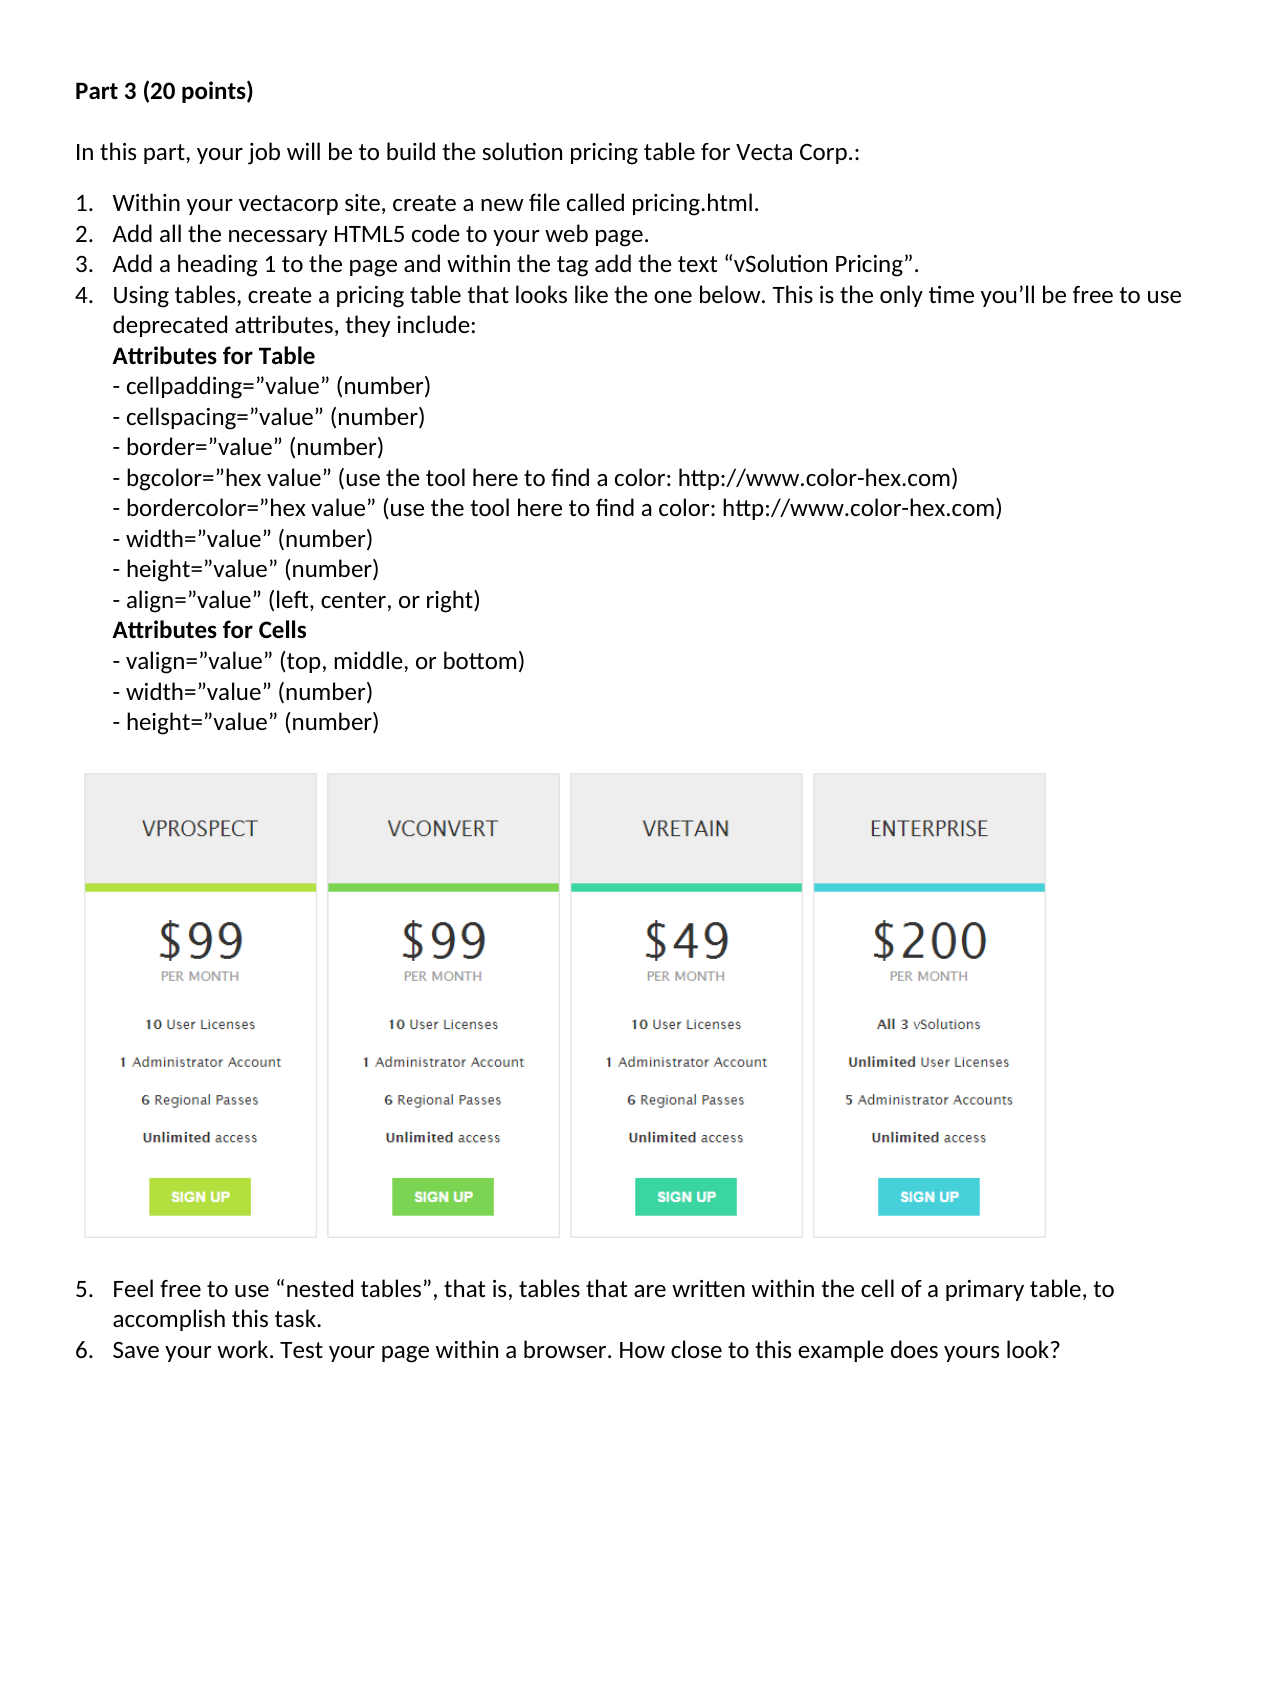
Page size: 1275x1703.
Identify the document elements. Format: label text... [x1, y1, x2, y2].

text In this part, your job will be to build the solution pricing table for Vecta Corp.: [75, 136, 1200, 167]
list Save your work. Test your page within a browser. How close to this example does yours look? [75, 1334, 1200, 1364]
list Using tables, create a pricing table that looks like the one below. This is the only time you’ll be free to use deprecated attributes, they include: Attributes for Table - cellpadding=”value” (number) - cellspacing=”value” (number) - border=”value” (number) - bgcolor=”hex value” (use the tool here to find a color: http://www.color-hex.com) - bordercolor=”hex value” (use the tool here to find a color: http://www.color-hex.com) - width=”value” (number) - height=”value” (number) - align=”value” (left, center, or right) Attributes for Cells - valign=”value” (top, middle, or bottom) - width=”value” (number) - height=”value” (number) [75, 279, 1200, 737]
text Part 3 (20 points) [75, 75, 1200, 106]
list Within your vectacorp site, create a new file called pricing.html. [75, 187, 1200, 218]
list Add all the necessary HTML5 code to your web page. [75, 218, 1200, 248]
picture [75, 767, 1050, 1243]
list Feel free to use “nested tables”, that is, tables that are written within the cell of a primary table, to accomplish this task. [75, 1273, 1200, 1334]
list Add a heading 1 to the page and within the tag add the text “vSolution Pricing”. [75, 248, 1200, 279]
